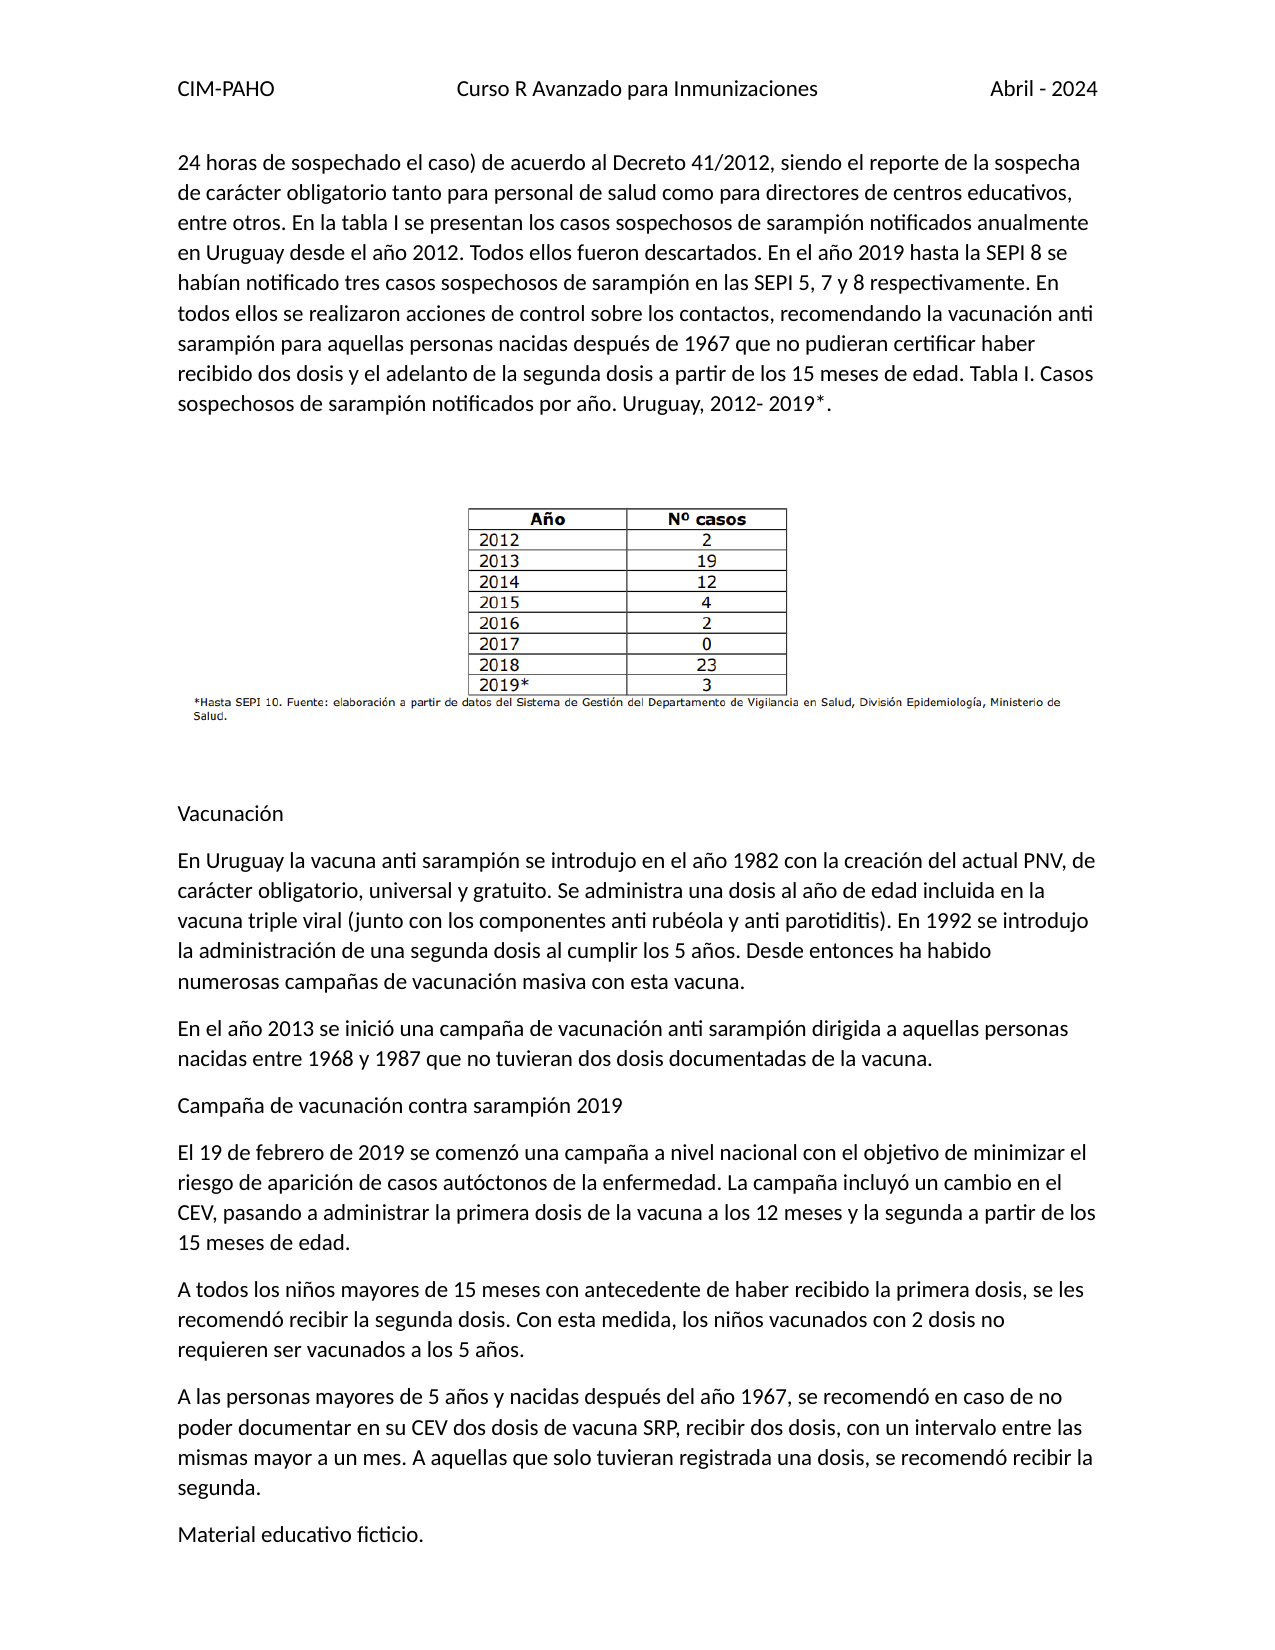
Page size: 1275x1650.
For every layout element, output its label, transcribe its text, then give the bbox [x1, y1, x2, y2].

text A las personas mayores de 5 años y nacidas después del año 1967, se recomendó en caso de no poder documentar en su CEV dos dosis de vacuna SRP, recibir dos dosis, con un intervalo entre las mismas mayor a un mes. A aquellas que solo tuvieran registrada una dosis, se recomendó recibir la segunda. [177, 1382, 1098, 1501]
text Campaña de vacunación contra sarampión 2019 [177, 1091, 1098, 1119]
text El 19 de febrero de 2019 se comenzó una campaña a nivel nacional con el objetivo de minimizar el riesgo de aparición de casos autóctonos de la enfermedad. La campaña incluyó un cambio en el CEV, pasando a administrar la primera dosis de la vacuna a los 12 meses y la segunda a partir de los 15 meses de edad. [177, 1138, 1098, 1256]
text En Uruguay la vacuna anti sarampión se introdujo en el año 1982 con la creación del actual PNV, de carácter obligatorio, universal y gratuito. Se administra una dosis al año de edad incluida en la vacuna triple viral (junto con los componentes anti rubéola y anti parotiditis). En 1992 se introdujo la administración de una segunda dosis al cumplir los 5 años. Desde entonces ha habido numerosas campañas de vacunación masiva con esta vacuna. [177, 846, 1098, 995]
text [177, 148, 1098, 417]
text Vacunación [177, 799, 1098, 827]
text A todos los niños mayores de 15 meses con antecedente de haber recibido la primera dosis, se les recomendó recibir la segunda dosis. Con esta medida, los niños vacunados con 2 dosis no requieren ser vacunados a los 5 años. [177, 1275, 1098, 1363]
text En el año 2013 se inició una campaña de vacunación anti sarampión dirigida a aquellas personas nacidas entre 1968 y 1987 que no tuvieran dos dosis documentadas de la vacuna. [177, 1014, 1098, 1072]
picture [177, 483, 1098, 781]
